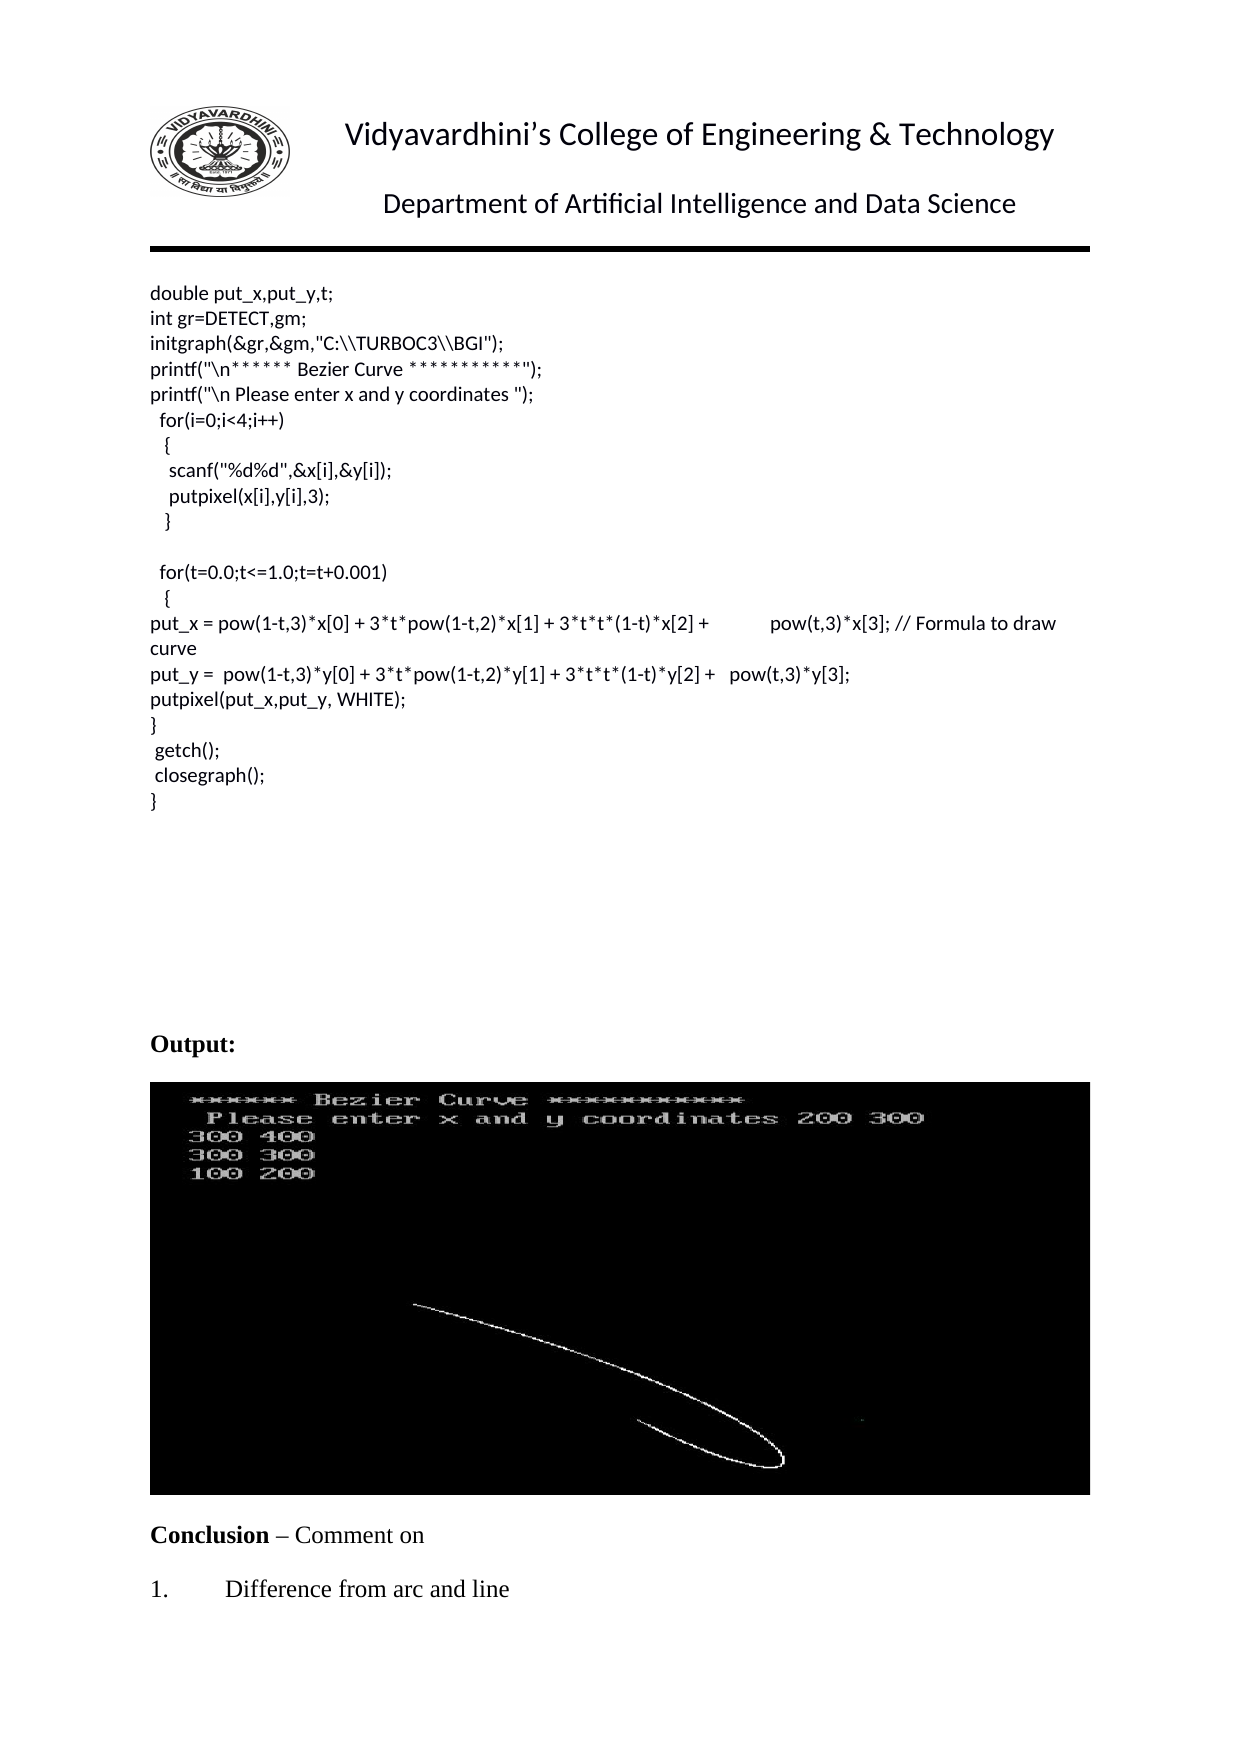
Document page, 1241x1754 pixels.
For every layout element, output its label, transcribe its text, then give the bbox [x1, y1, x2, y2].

text closegraph(); [150, 763, 1090, 788]
text initgraph(&gr,&gm,"C:\\TURBOC3\\BGI"); [150, 331, 1090, 356]
picture [150, 106, 290, 197]
text { [150, 432, 1090, 458]
text Conclusion – Comment on [150, 1520, 1090, 1549]
text printf("\n****** Bezier Curve ***********"); [150, 356, 1090, 381]
text put_x = pow(1-t,3)*x[0] + 3*t*pow(1-t,2)*x[1] + 3*t*t*(1-t)*x[2] + pow(t,3)*x[3]; // Formula to draw curve [150, 610, 1090, 661]
text } [150, 788, 1090, 813]
text } [150, 508, 1090, 534]
text for(i=0;i<4;i++) [150, 407, 1090, 432]
text double put_x,put_y,t; [150, 280, 1090, 305]
text 1. Difference from arc and line [150, 1574, 1090, 1603]
text int gr=DETECT,gm; [150, 305, 1090, 331]
text putpixel(x[i],y[i],3); [150, 483, 1090, 508]
text getch(); [150, 737, 1090, 763]
text scanf("%d%d",&x[i],&y[i]); [150, 458, 1090, 483]
text putpixel(put_x,put_y, WHITE); [150, 686, 1090, 712]
text printf("\n Please enter x and y coordinates "); [150, 381, 1090, 407]
text for(t=0.0;t<=1.0;t=t+0.001) [150, 559, 1090, 585]
text Output: [150, 1029, 1090, 1058]
text { [150, 585, 1090, 610]
text put_y = pow(1-t,3)*y[0] + 3*t*pow(1-t,2)*y[1] + 3*t*t*(1-t)*y[2] + pow(t,3)*y[3]; [150, 661, 1090, 686]
picture [150, 1082, 1091, 1495]
text } [150, 712, 1090, 737]
